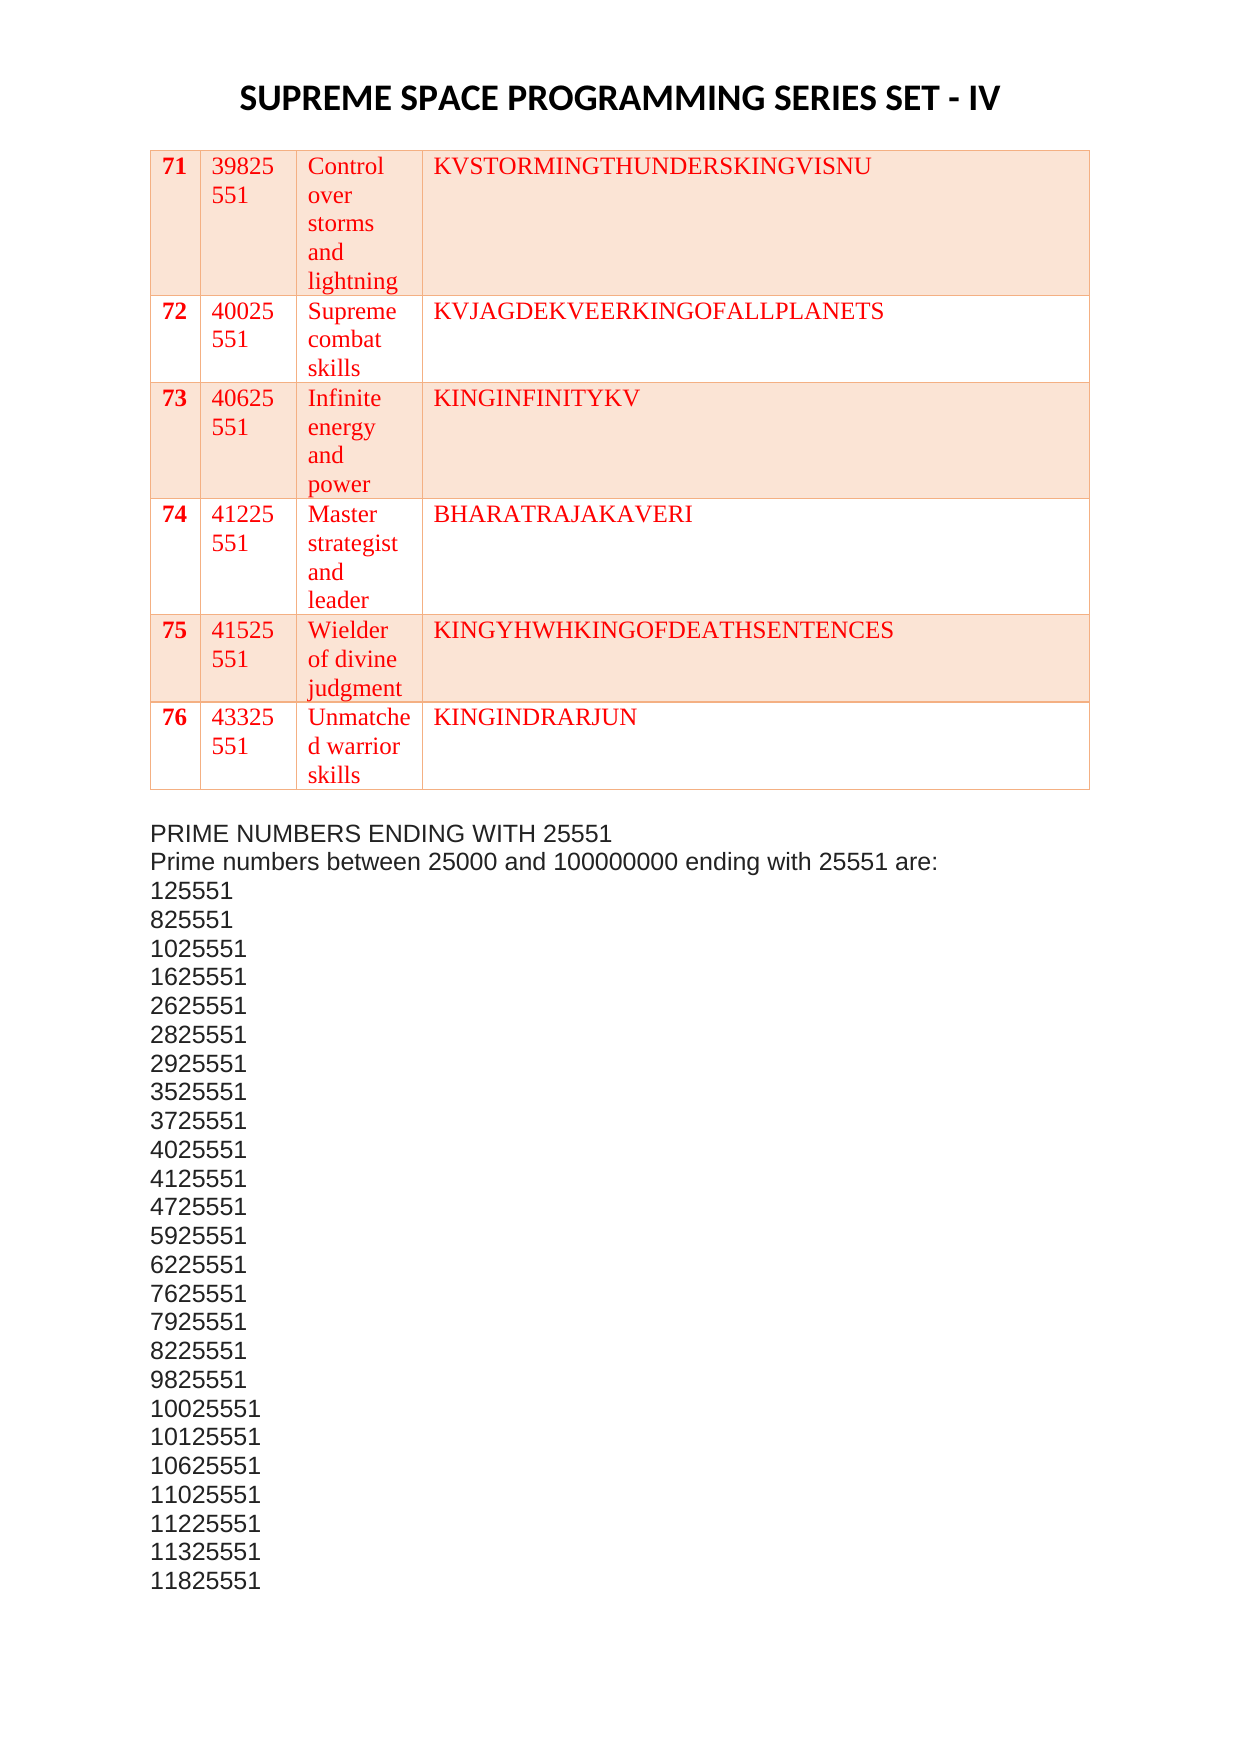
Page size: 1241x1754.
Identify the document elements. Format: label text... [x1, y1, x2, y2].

text 11825551 [150, 1566, 1090, 1595]
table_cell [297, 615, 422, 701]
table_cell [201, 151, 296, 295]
text 11325551 [150, 1537, 1090, 1566]
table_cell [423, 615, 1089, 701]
text 10125551 [150, 1422, 1090, 1451]
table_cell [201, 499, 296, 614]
text 825551 [150, 905, 1090, 933]
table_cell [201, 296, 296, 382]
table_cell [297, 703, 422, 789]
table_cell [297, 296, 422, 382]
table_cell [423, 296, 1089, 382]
text 11225551 [150, 1508, 1090, 1537]
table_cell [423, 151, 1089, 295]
text PRIME NUMBERS ENDING WITH 25551 [150, 818, 1090, 847]
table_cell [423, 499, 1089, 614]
text 8225551 [150, 1336, 1090, 1365]
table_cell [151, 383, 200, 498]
text 7625551 [150, 1278, 1090, 1307]
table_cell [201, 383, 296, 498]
text 6225551 [150, 1250, 1090, 1278]
text 4725551 [150, 1192, 1090, 1221]
text 3725551 [150, 1106, 1090, 1135]
text 10625551 [150, 1451, 1090, 1480]
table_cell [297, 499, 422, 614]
text Prime numbers between 25000 and 100000000 ending with 25551 are: [150, 847, 1090, 876]
text 7925551 [150, 1307, 1090, 1336]
text 10025551 [150, 1393, 1090, 1422]
text 2825551 [150, 1020, 1090, 1048]
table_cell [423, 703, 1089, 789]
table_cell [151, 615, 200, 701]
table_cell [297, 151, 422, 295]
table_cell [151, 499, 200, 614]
text 2625551 [150, 991, 1090, 1020]
text 4125551 [150, 1163, 1090, 1192]
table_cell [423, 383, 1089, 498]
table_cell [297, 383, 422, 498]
text 3525551 [150, 1077, 1090, 1106]
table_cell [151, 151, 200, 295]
text 4025551 [150, 1135, 1090, 1163]
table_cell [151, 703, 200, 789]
text 125551 [150, 876, 1090, 905]
text 1625551 [150, 962, 1090, 991]
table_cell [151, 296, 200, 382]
text 11025551 [150, 1480, 1090, 1508]
text 5925551 [150, 1221, 1090, 1250]
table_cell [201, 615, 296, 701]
text 1025551 [150, 933, 1090, 962]
text 2925551 [150, 1048, 1090, 1077]
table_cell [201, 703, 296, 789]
text 9825551 [150, 1365, 1090, 1393]
